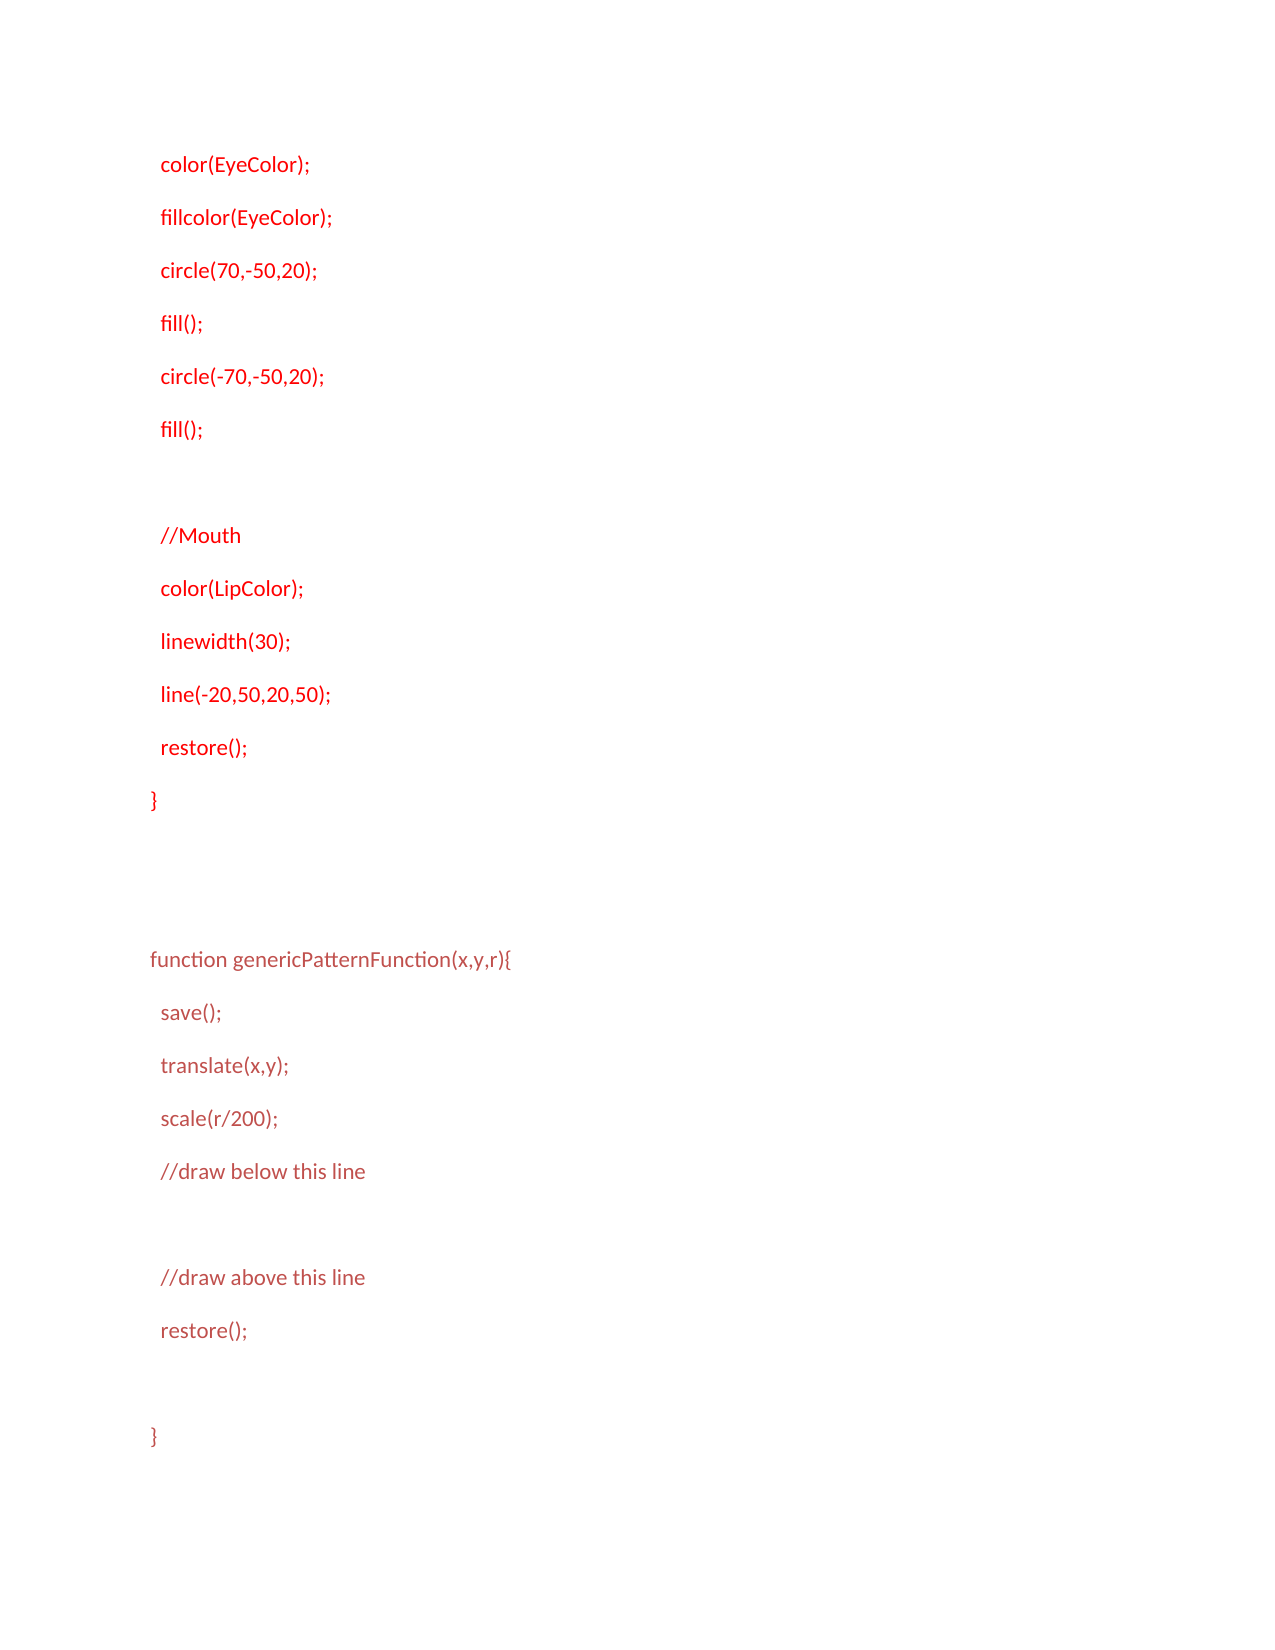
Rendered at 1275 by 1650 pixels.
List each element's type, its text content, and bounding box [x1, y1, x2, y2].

text function genericPatternFunction(x,y,r){ [150, 945, 1125, 973]
text //draw below this line [150, 1157, 1125, 1185]
text restore(); [150, 733, 1125, 761]
text circle(-70,-50,20); [150, 362, 1125, 390]
text //draw above this line [150, 1263, 1125, 1291]
text //Mouth [150, 521, 1125, 549]
text translate(x,y); [150, 1051, 1125, 1079]
text linewidth(30); [150, 627, 1125, 655]
text color(LipColor); [150, 574, 1125, 602]
text restore(); [150, 1316, 1125, 1344]
text fill(); [150, 309, 1125, 337]
text } [150, 786, 1125, 814]
text circle(70,-50,20); [150, 256, 1125, 284]
text scale(r/200); [150, 1104, 1125, 1132]
text fill(); [150, 415, 1125, 443]
text color(EyeColor); [150, 150, 1125, 178]
text fillcolor(EyeColor); [150, 203, 1125, 231]
text line(-20,50,20,50); [150, 680, 1125, 708]
text save(); [150, 998, 1125, 1026]
text } [150, 1422, 1125, 1451]
